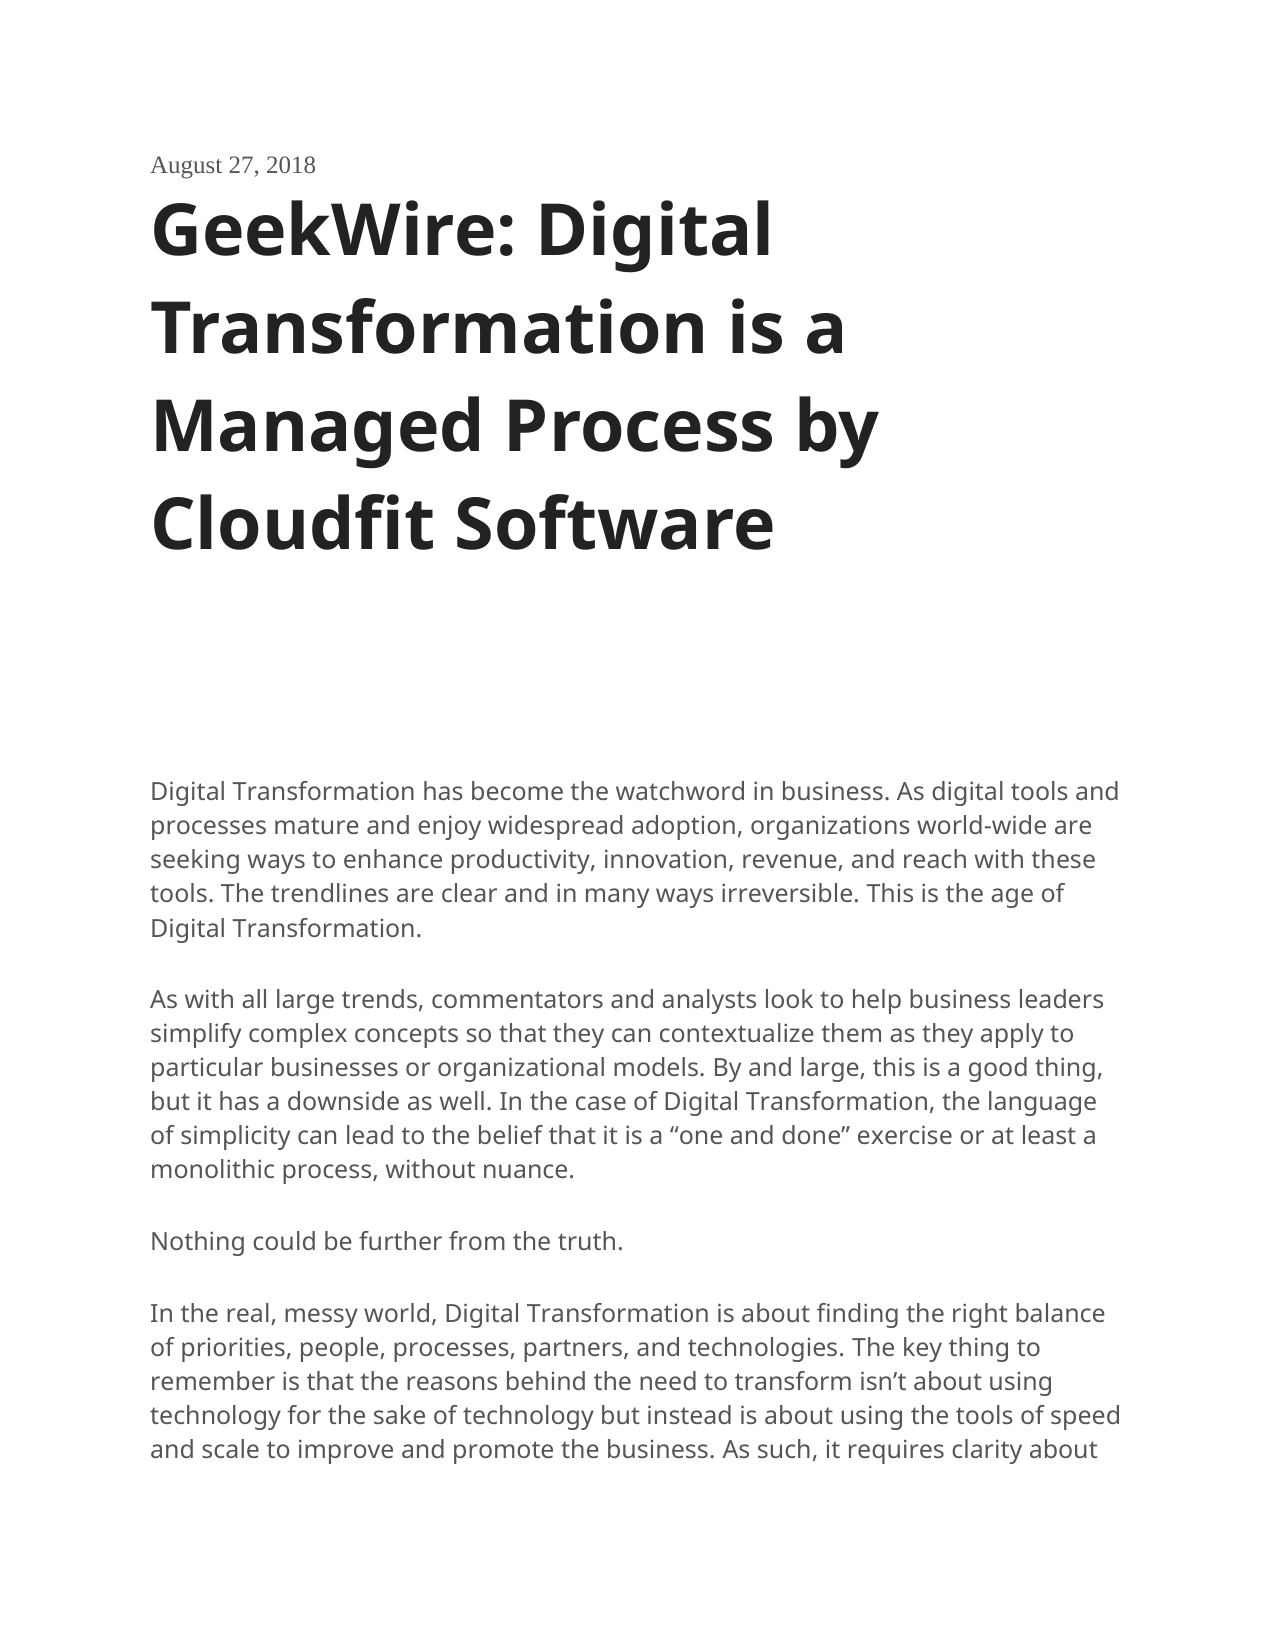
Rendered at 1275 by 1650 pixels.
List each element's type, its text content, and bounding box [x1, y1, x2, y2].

text As with all large trends, commentators and analysts look to help business leaders simplify complex concepts so that they can contextualize them as they apply to particular businesses or organizational models. By and large, this is a good thing, but it has a downside as well. In the case of Digital Transformation, the language of simplicity can lead to the belief that it is a “one and done” exercise or at least a monolithic process, without nuance. [150, 982, 1125, 1186]
text GeekWire: Digital Transformation is a Managed Process by Cloudfit Software [150, 179, 1125, 570]
text Digital Transformation has become the watchword in business. As digital tools and processes mature and enjoy widespread adoption, organizations world-wide are seeking ways to enhance productivity, innovation, revenue, and reach with these tools. The trendlines are clear and in many ways irreversible. This is the age of Digital Transformation. [150, 774, 1125, 944]
text August 27, 2018 [150, 150, 1125, 179]
text Nothing could be further from the truth. [150, 1224, 1125, 1258]
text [150, 1295, 1125, 1466]
